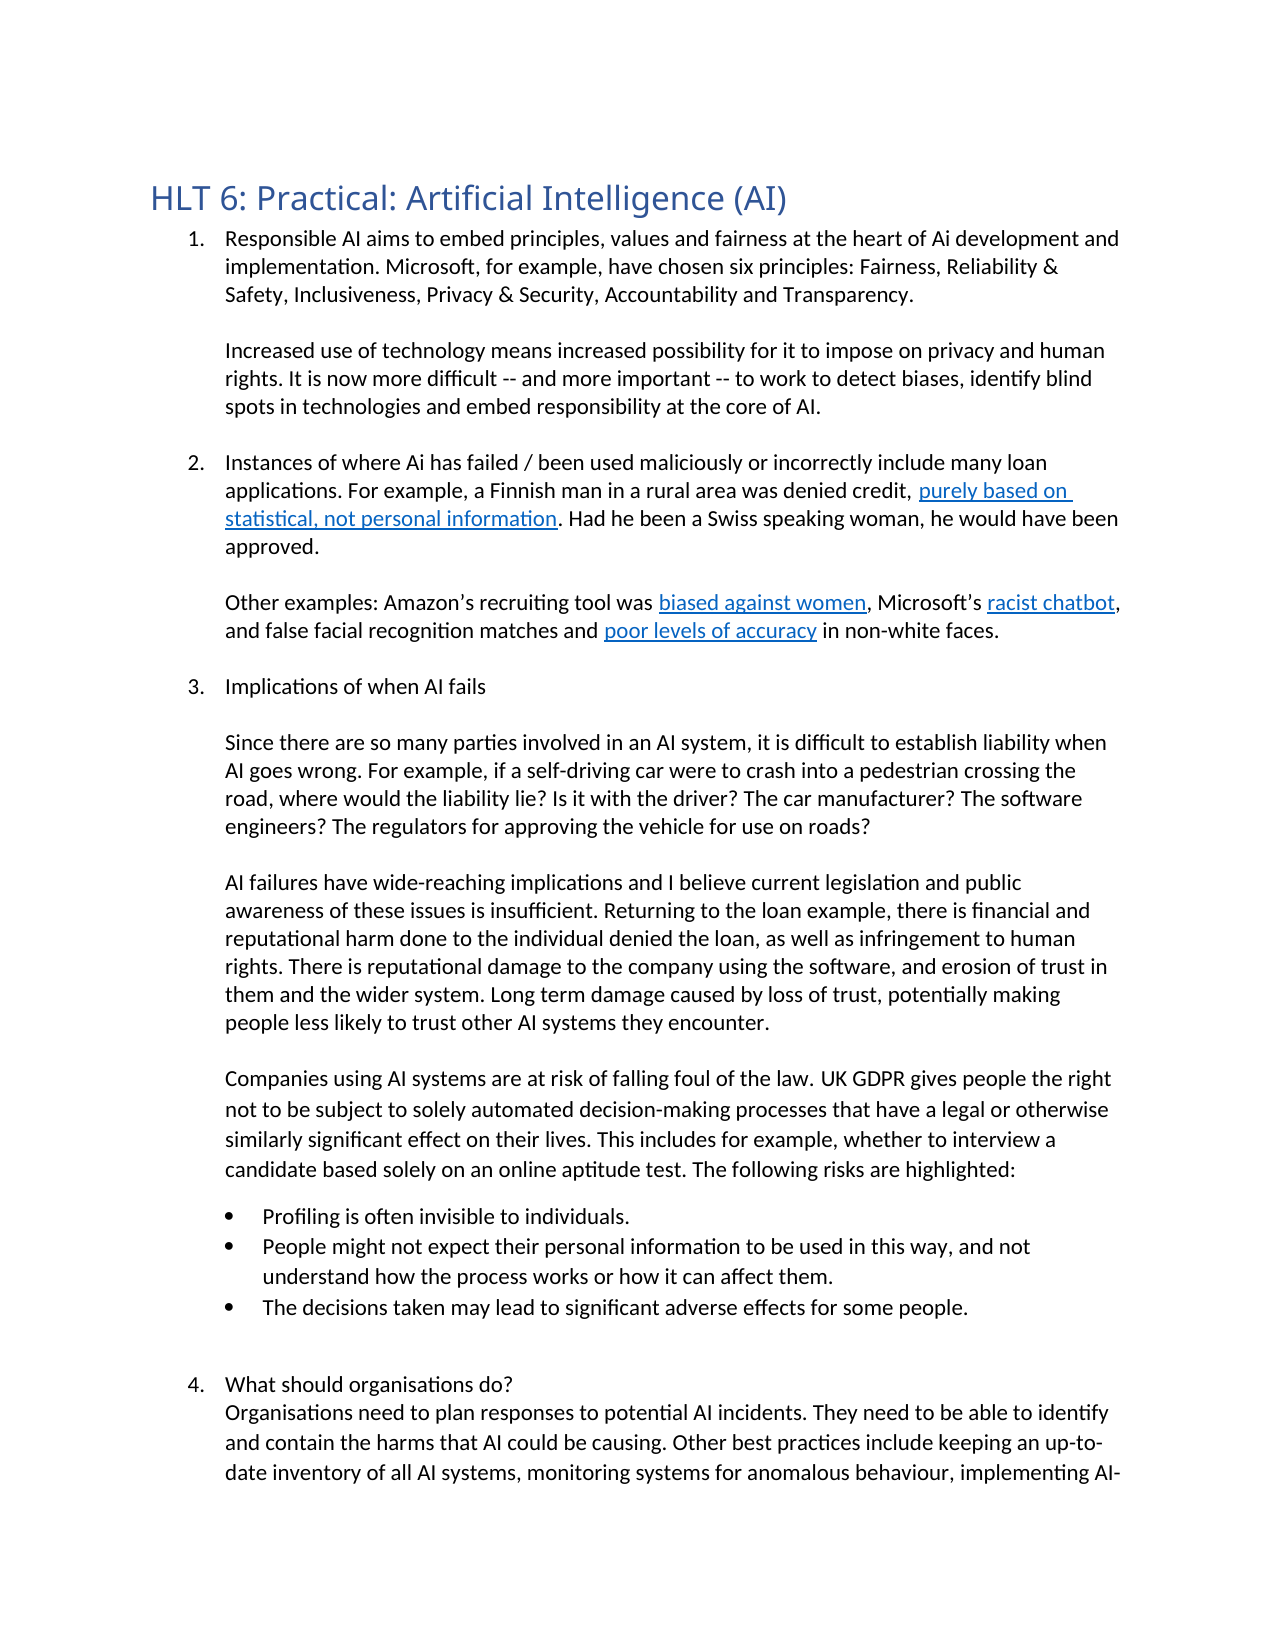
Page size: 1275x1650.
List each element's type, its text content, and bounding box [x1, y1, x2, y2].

list Instances of where Ai has failed / been used maliciously or incorrectly include many loan applications. For example, a Finnish man in a rural area was denied credit, purely based on statistical, not personal information. Had he been a Swiss speaking woman, he would have been approved. [187, 448, 1125, 560]
list The decisions taken may lead to significant adverse effects for some people. [225, 1293, 1125, 1321]
list Implications of when AI fails [187, 672, 1125, 700]
text Other examples: Amazon’s recruiting tool was biased against women, Microsoft’s racist chatbot, and false facial recognition matches and poor levels of accuracy in non-white faces. [225, 588, 1125, 644]
text AI failures have wide-reaching implications and I believe current legislation and public awareness of these issues is insufficient. Returning to the loan example, there is financial and reputational harm done to the individual denied the loan, as well as infringement to human rights. There is reputational damage to the company using the software, and erosion of trust in them and the wider system. Long term damage caused by loss of trust, potentially making people less likely to trust other AI systems they encounter. [225, 868, 1125, 1037]
text Increased use of technology means increased possibility for it to impose on privacy and human rights. It is now more difficult -- and more important -- to work to detect biases, identify blind spots in technologies and embed responsibility at the core of AI. [225, 336, 1125, 420]
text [225, 1398, 1125, 1486]
text Since there are so many parties involved in an AI system, it is difficult to establish liability when AI goes wrong. For example, if a self-driving car were to crash into a pedestrian crossing the road, where would the liability lie? Is it with the driver? The car manufacturer? The software engineers? The regulators for approving the vehicle for use on roads? [225, 728, 1125, 840]
text Companies using AI systems are at risk of falling foul of the law. UK GDPR gives people the right not to be subject to solely automated decision-making processes that have a legal or otherwise similarly significant effect on their lives. This includes for example, whether to interview a candidate based solely on an online aptitude test. The following risks are highlighted: [225, 1064, 1125, 1183]
list Profiling is often invisible to individuals. [225, 1202, 1125, 1230]
list Responsible AI aims to embed principles, values and fairness at the heart of Ai development and implementation. Microsoft, for example, have chosen six principles: Fairness, Reliability & Safety, Inclusiveness, Privacy & Security, Accountability and Transparency. [187, 224, 1125, 308]
list What should organisations do? [187, 1370, 1125, 1398]
subtitle HLT 6: Practical: Artificial Intelligence (AI) [150, 175, 1125, 220]
list People might not expect their personal information to be used in this way, and not understand how the process works or how it can affect them. [225, 1232, 1125, 1291]
